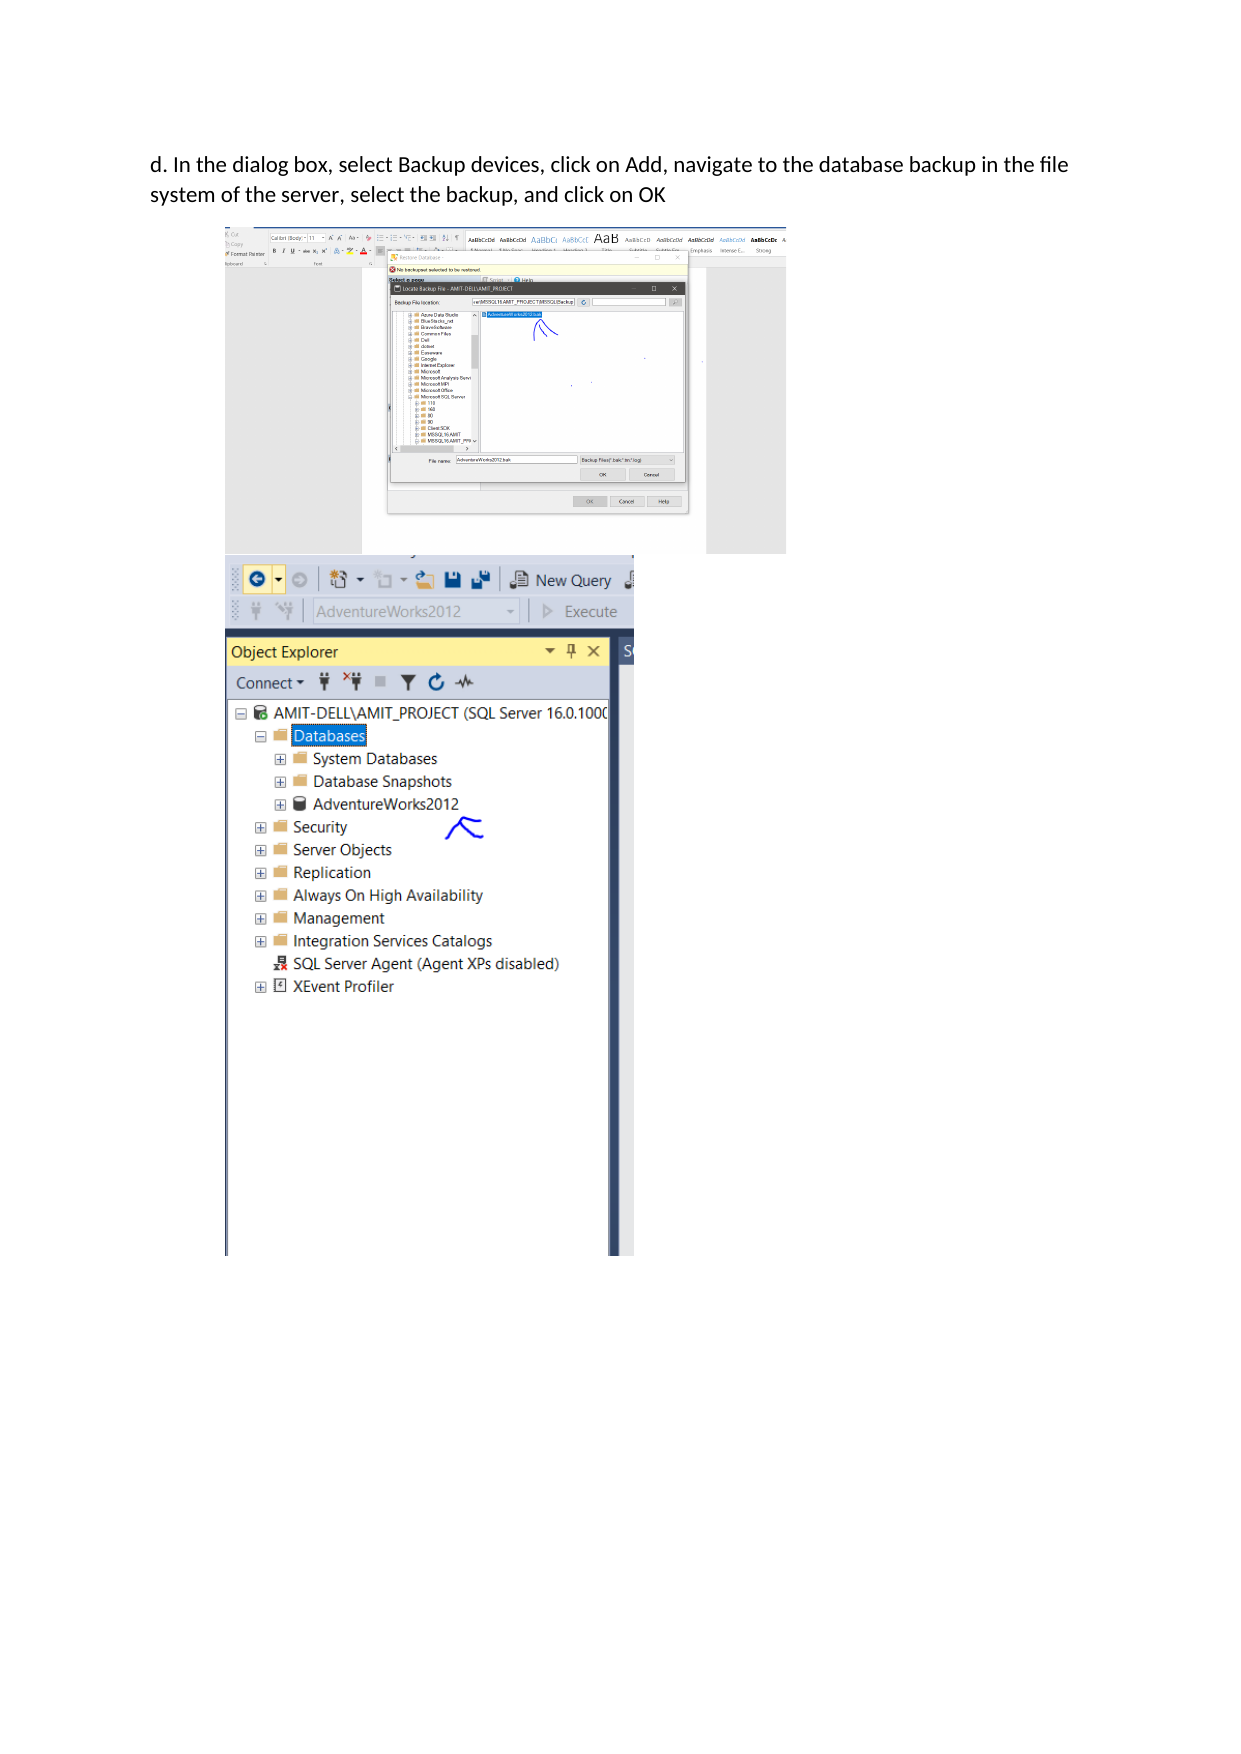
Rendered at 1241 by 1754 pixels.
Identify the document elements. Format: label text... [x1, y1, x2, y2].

picture [225, 555, 634, 1256]
text d. In the dialog box, select Backup devices, click on Add, navigate to the database backup in the file system of the server, select the backup, and click on OK [150, 150, 1090, 208]
picture [225, 227, 787, 554]
